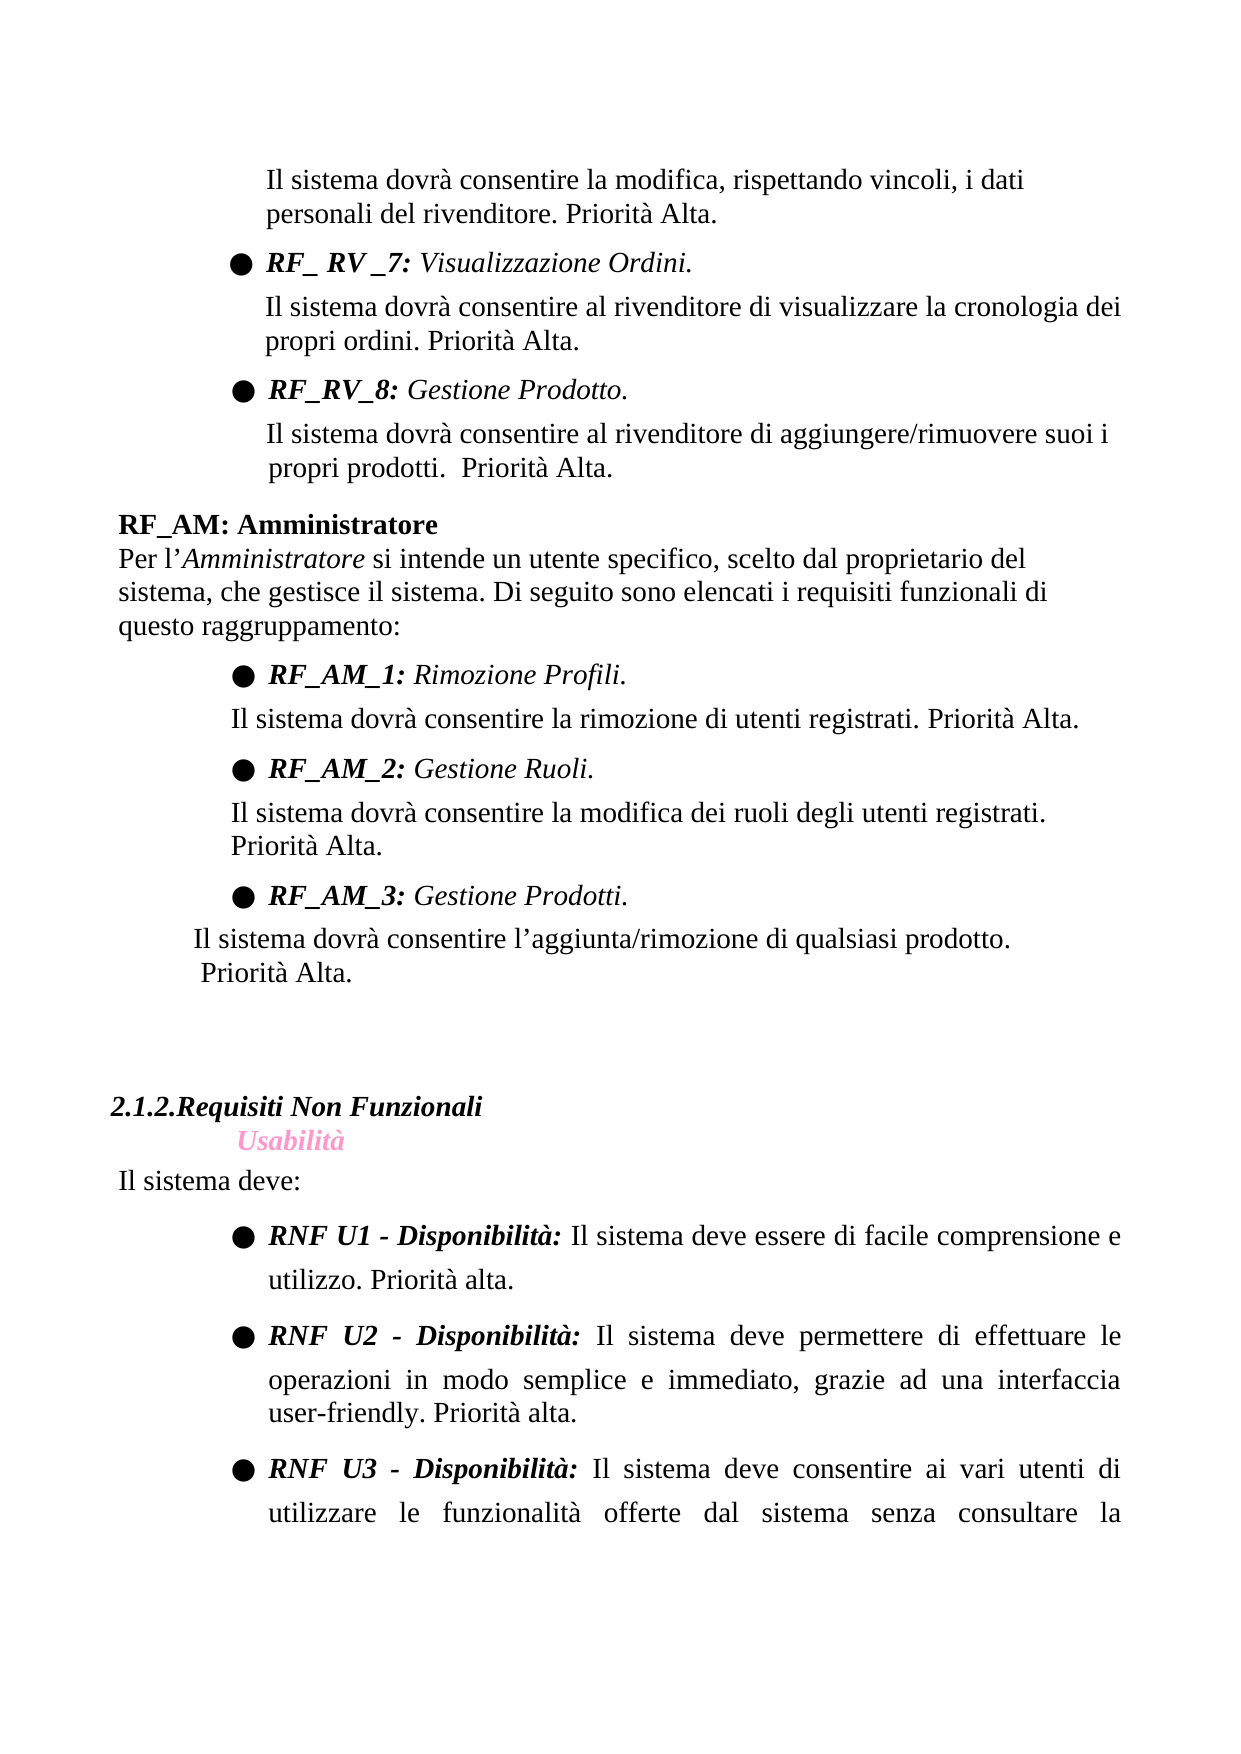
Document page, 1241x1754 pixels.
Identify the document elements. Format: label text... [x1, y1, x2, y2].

list RF_AM_3: Gestione Prodotti. [231, 862, 1122, 922]
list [231, 1436, 1122, 1529]
text Il sistema dovrà consentire la modifica, rispettando vincoli, i dati personali del rivenditore. Priorità Alta. [266, 162, 1122, 229]
text 2.1.2.Requisiti Non Funzionali [111, 1089, 1122, 1123]
text Il sistema dovrà consentire la modifica dei ruoli degli utenti registrati. Priorità Alta. [231, 795, 1122, 862]
text Per l’Amministratore si intende un utente specifico, scelto dal proprietario del sistema, che gestisce il sistema. Di seguito sono elencati i requisiti funzionali di questo raggruppamento: [118, 541, 1122, 642]
list RF_AM_1: Rimozione Profili. [231, 642, 1122, 701]
list RF_RV_8: Gestione Prodotto. [231, 356, 1122, 416]
text Priorità Alta. [118, 955, 1122, 989]
text Il sistema deve: [118, 1163, 1122, 1196]
list RF_ RV _7: Visualizzazione Ordini. [228, 229, 1122, 289]
list RF_AM_2: Gestione Ruoli. [231, 735, 1122, 795]
list RNF U2 - Disponibilità: Il sistema deve permettere di effettuare le operazioni in modo semplice e immediato, grazie ad una interfaccia user-friendly. Priorità alta. [231, 1302, 1122, 1429]
text RF_AM: Amministratore [118, 507, 1122, 541]
text Il sistema dovrà consentire al rivenditore di aggiungere/rimuovere suoi i propri prodotti. Priorità Alta. [193, 416, 1122, 483]
text Il sistema dovrà consentire la rimozione di utenti registrati. Priorità Alta. [231, 701, 1122, 735]
list RNF U1 - Disponibilità: Il sistema deve essere di facile comprensione e utilizzo. Priorità alta. [231, 1203, 1122, 1296]
text Il sistema dovrà consentire al rivenditore di visualizzare la cronologia dei propri ordini. Priorità Alta. [265, 289, 1122, 356]
text Il sistema dovrà consentire l’aggiunta/rimozione di qualsiasi prodotto. [118, 922, 1122, 955]
text Usabilità [236, 1123, 1122, 1156]
